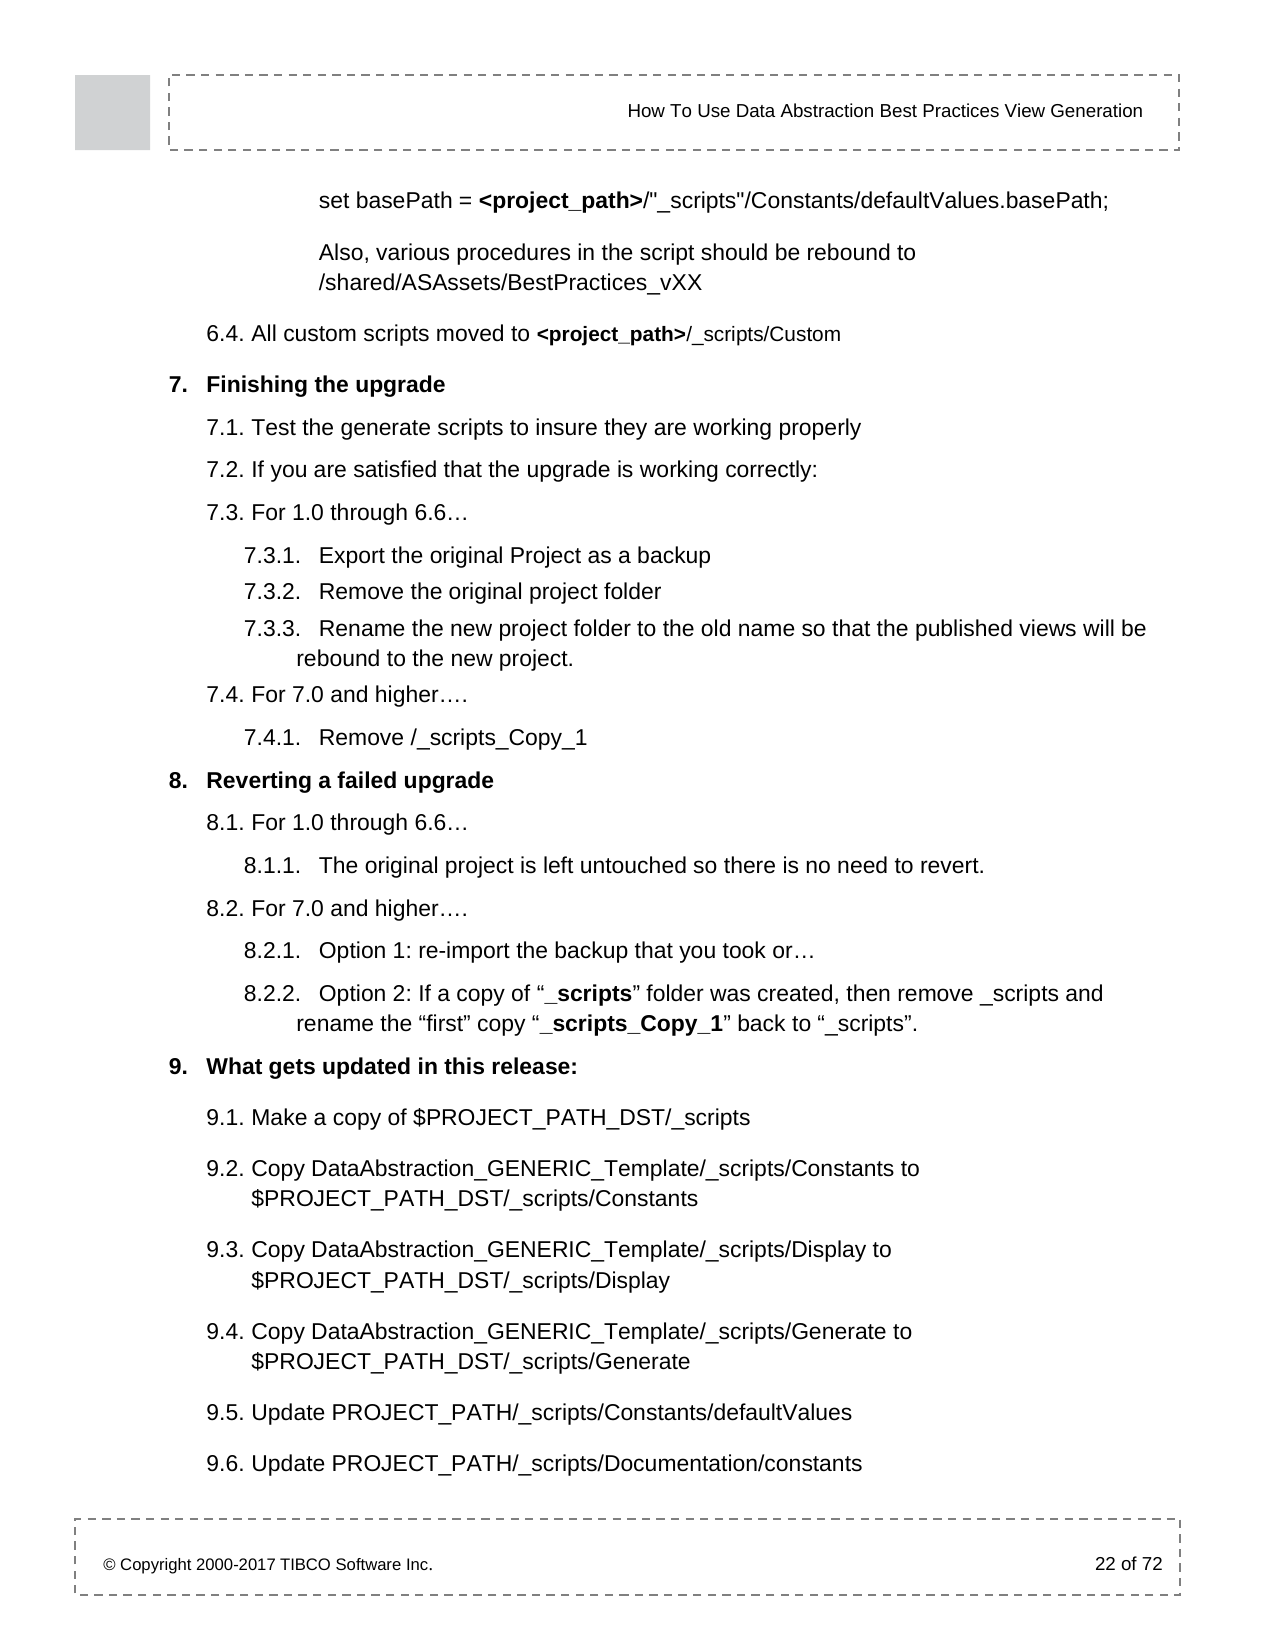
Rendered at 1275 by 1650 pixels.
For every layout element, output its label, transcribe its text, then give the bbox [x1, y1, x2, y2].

list For 1.0 through 6.6… [206, 809, 1161, 836]
list Update PROJECT_PATH/_scripts/Constants/defaultValues [206, 1399, 1161, 1425]
list Copy DataAbstraction_GENERIC_Template/_scripts/Constants to $PROJECT_PATH_DST/_scripts/Constants [206, 1155, 1161, 1212]
list Reverting a failed upgrade [169, 767, 1161, 793]
list For 7.0 and higher…. [206, 895, 1161, 921]
text set basePath = <project_path>/"_scripts"/Constants/defaultValues.basePath; [319, 187, 1161, 214]
list Option 2: If a copy of “_scripts” folder was created, then remove _scripts and rename the “first” copy “_scripts_Copy_1” back to “_scripts”. [244, 980, 1161, 1037]
list Option 1: re-import the backup that you took or… [244, 937, 1161, 964]
list Copy DataAbstraction_GENERIC_Template/_scripts/Generate to $PROJECT_PATH_DST/_scripts/Generate [206, 1318, 1161, 1374]
list Finishing the upgrade [169, 371, 1161, 397]
list For 7.0 and higher…. [206, 681, 1161, 708]
list Make a copy of $PROJECT_PATH_DST/_scripts [206, 1104, 1161, 1131]
list Copy DataAbstraction_GENERIC_Template/_scripts/Display to $PROJECT_PATH_DST/_scripts/Display [206, 1236, 1161, 1293]
list All custom scripts moved to <project_path>/_scripts/Custom [206, 320, 1161, 346]
list Update PROJECT_PATH/_scripts/Documentation/constants [206, 1450, 1161, 1476]
text Also, various procedures in the script should be rebound to /shared/ASAssets/BestPractices_vXX [319, 238, 1161, 295]
list Remove /_scripts_Copy_1 [244, 724, 1161, 750]
list Test the generate scripts to insure they are working properly [206, 413, 1161, 440]
list The original project is left untouched so there is no need to revert. [244, 852, 1161, 878]
list If you are satisfied that the upgrade is working correctly: [206, 456, 1161, 483]
list Export the original Project as a backup [244, 542, 1161, 568]
list What gets updated in this release: [169, 1053, 1161, 1079]
list Remove the original project folder [244, 578, 1161, 604]
list For 1.0 through 6.6… [206, 499, 1161, 525]
list Rename the new project folder to the old name so that the published views will be rebound to the new project. [244, 614, 1161, 671]
